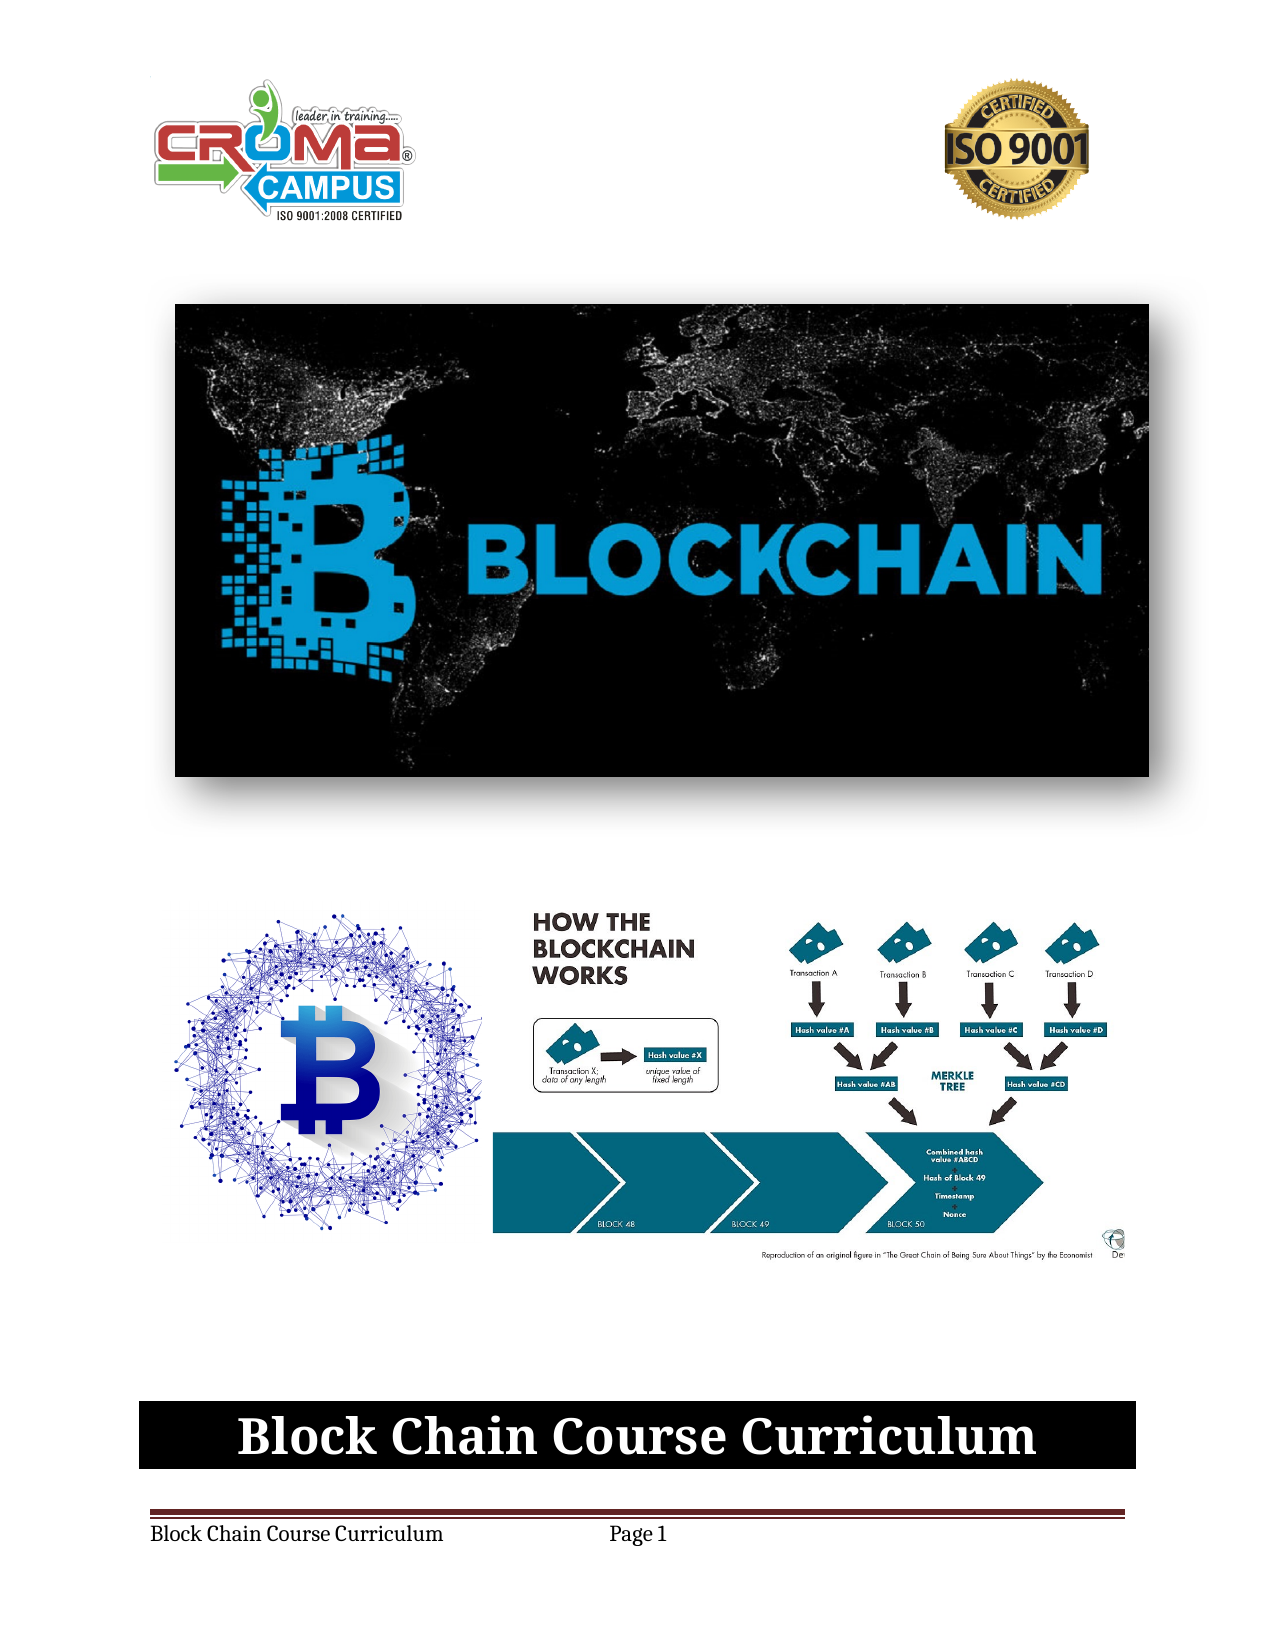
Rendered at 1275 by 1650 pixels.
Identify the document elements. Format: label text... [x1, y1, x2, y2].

picture [175, 304, 1149, 777]
picture [161, 901, 482, 1243]
picture [907, 76, 1125, 222]
table_cell Block Chain Course Curriculum [139, 1401, 1136, 1469]
table_header [139, 280, 1136, 1400]
picture [492, 901, 1125, 1263]
picture [150, 76, 420, 222]
